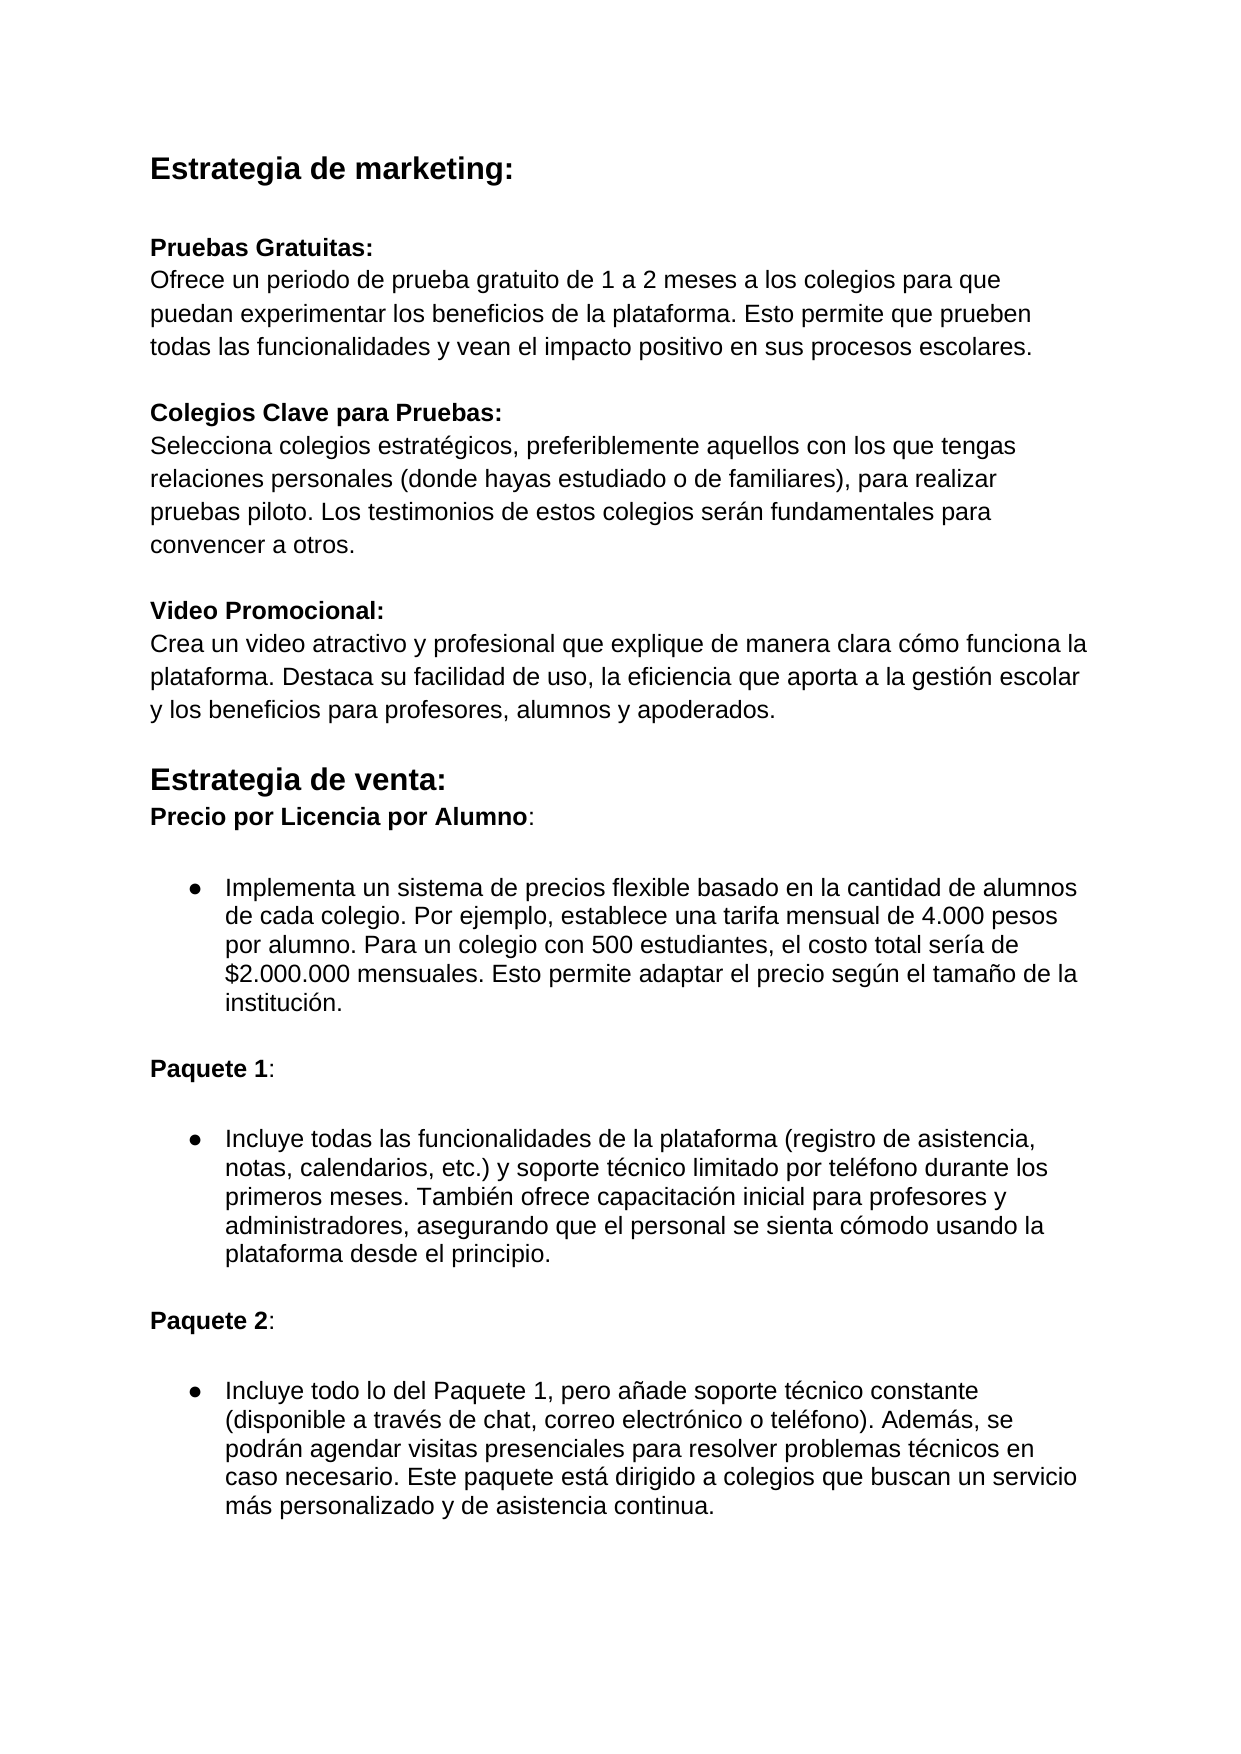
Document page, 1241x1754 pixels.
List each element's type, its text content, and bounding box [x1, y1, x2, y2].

text Paquete 1: [150, 1054, 1090, 1083]
text Colegios Clave para Pruebas: [150, 398, 1090, 426]
text Pruebas Gratuitas: [150, 232, 1090, 261]
text Video Promocional: [150, 596, 1090, 624]
list Incluye todo lo del Paquete 1, pero añade soporte técnico constante (disponible a través de chat, correo electrónico o teléfono). Además, se podrán agendar visitas presenciales para resolver problemas técnicos en caso necesario. Este paquete está dirigido a colegios que buscan un servicio más personalizado y de asistencia continua. [187, 1376, 1090, 1520]
list Incluye todas las funcionalidades de la plataforma (registro de asistencia, notas, calendarios, etc.) y soporte técnico limitado por teléfono durante los primeros meses. También ofrece capacitación inicial para profesores y administradores, asegurando que el personal se sienta cómodo usando la plataforma desde el principio. [187, 1124, 1090, 1268]
text Estrategia de venta: [150, 761, 1090, 797]
text Precio por Licencia por Alumno: [150, 802, 1090, 831]
text Estrategia de marketing: [150, 150, 1090, 186]
list Implementa un sistema de precios flexible basado en la cantidad de alumnos de cada colegio. Por ejemplo, establece una tarifa mensual de 4.000 pesos por alumno. Para un colegio con 500 estudiantes, el costo total sería de $2.000.000 mensuales. Esto permite adaptar el precio según el tamaño de la institución. [187, 873, 1090, 1016]
text Selecciona colegios estratégicos, preferiblemente aquellos con los que tengas relaciones personales (donde hayas estudiado o de familiares), para realizar pruebas piloto. Los testimonios de estos colegios serán fundamentales para convencer a otros. [150, 431, 1090, 558]
text Ofrece un periodo de prueba gratuito de 1 a 2 meses a los colegios para que puedan experimentar los beneficios de la plataforma. Esto permite que prueben todas las funcionalidades y vean el impacto positivo en sus procesos escolares. [150, 266, 1090, 360]
text Crea un video atractivo y profesional que explique de manera clara cómo funciona la plataforma. Destaca su facilidad de uso, la eficiencia que aporta a la gestión escolar y los beneficios para profesores, alumnos y apoderados. [150, 629, 1090, 723]
text Paquete 2: [150, 1306, 1090, 1334]
